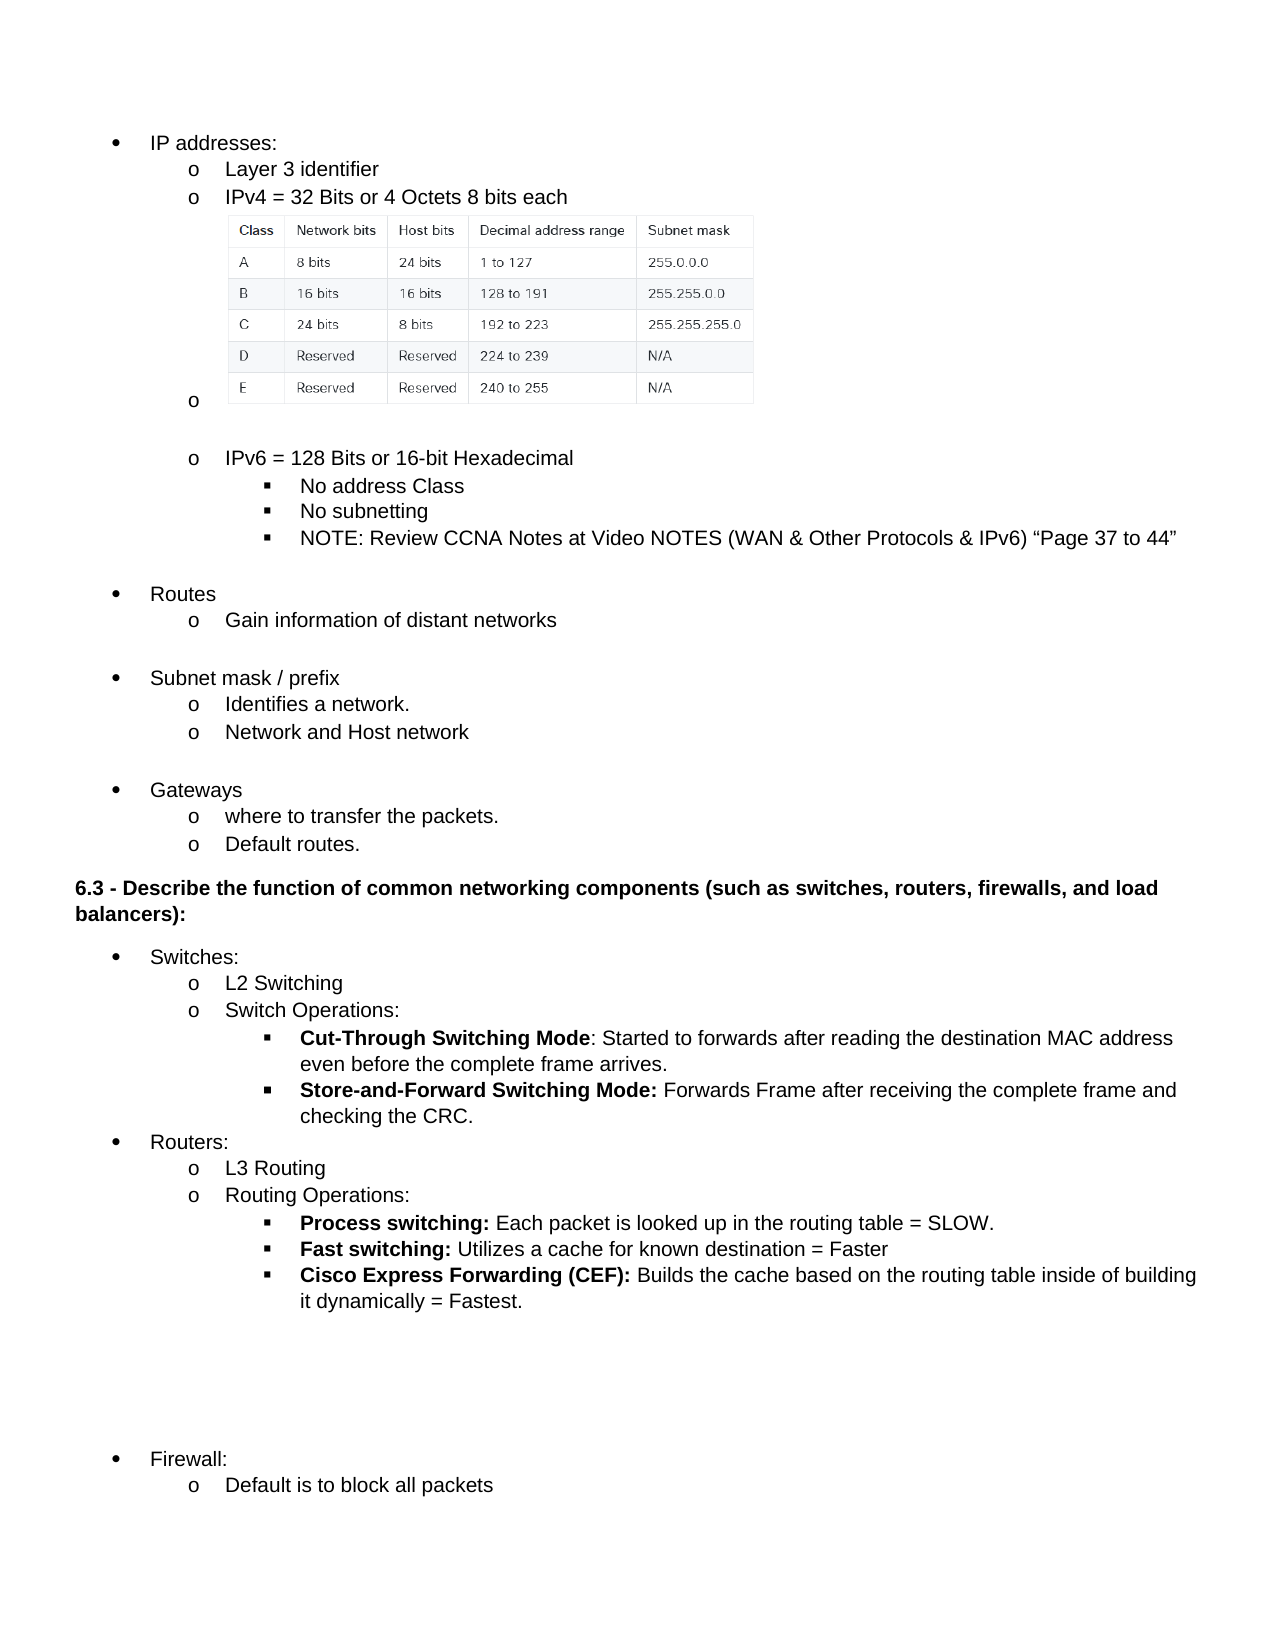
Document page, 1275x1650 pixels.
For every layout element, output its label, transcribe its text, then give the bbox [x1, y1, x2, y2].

list Subnet mask / prefix [112, 666, 1200, 690]
list Cisco Express Forwarding (CEF): Builds the cache based on the routing table inside of building it dynamically = Fastest. [262, 1263, 1200, 1343]
list Firewall: [112, 1447, 1200, 1471]
list NOTE: Review CCNA Notes at Video NOTES (WAN & Other Protocols & IPv6) “Page 37 to 44” [262, 525, 1200, 579]
list Fast switching: Utilizes a cache for known destination = Faster [262, 1237, 1200, 1261]
text 6.3 - Describe the function of common networking components (such as switches, routers, firewalls, and load balancers): [75, 876, 1200, 926]
list IPv4 = 32 Bits or 4 Octets 8 bits each [187, 185, 1200, 211]
list Identifies a network. [187, 692, 1200, 718]
list where to transfer the packets. [187, 804, 1200, 830]
picture [225, 212, 757, 407]
list No subnetting [262, 499, 1200, 523]
list L3 Routing [187, 1156, 1200, 1181]
list L2 Switching [187, 970, 1200, 996]
list Default is to block all packets [187, 1473, 1200, 1499]
list Gateways [112, 778, 1200, 802]
list Cut-Through Switching Mode: Started to forwards after reading the destination MAC address even before the complete frame arrives. [262, 1026, 1200, 1076]
list Default routes. [187, 832, 1200, 857]
list Switch Operations: [187, 998, 1200, 1024]
list IP addresses: [112, 131, 1200, 155]
list Routers: [112, 1129, 1200, 1154]
list Routing Operations: [187, 1183, 1200, 1209]
list Store-and-Forward Switching Mode: Forwards Frame after receiving the complete frame and checking the CRC. [262, 1078, 1200, 1128]
list Process switching: Each packet is looked up in the routing table = SLOW. [262, 1211, 1200, 1235]
list No address Class [262, 473, 1200, 497]
list Switches: [112, 944, 1200, 968]
list IPv6 = 128 Bits or 16-bit Hexadecimal [187, 446, 1200, 471]
list Routes [112, 582, 1200, 606]
list Layer 3 identifier [187, 157, 1200, 183]
list Gain information of distant networks [187, 608, 1200, 664]
list Network and Host network [187, 720, 1200, 776]
